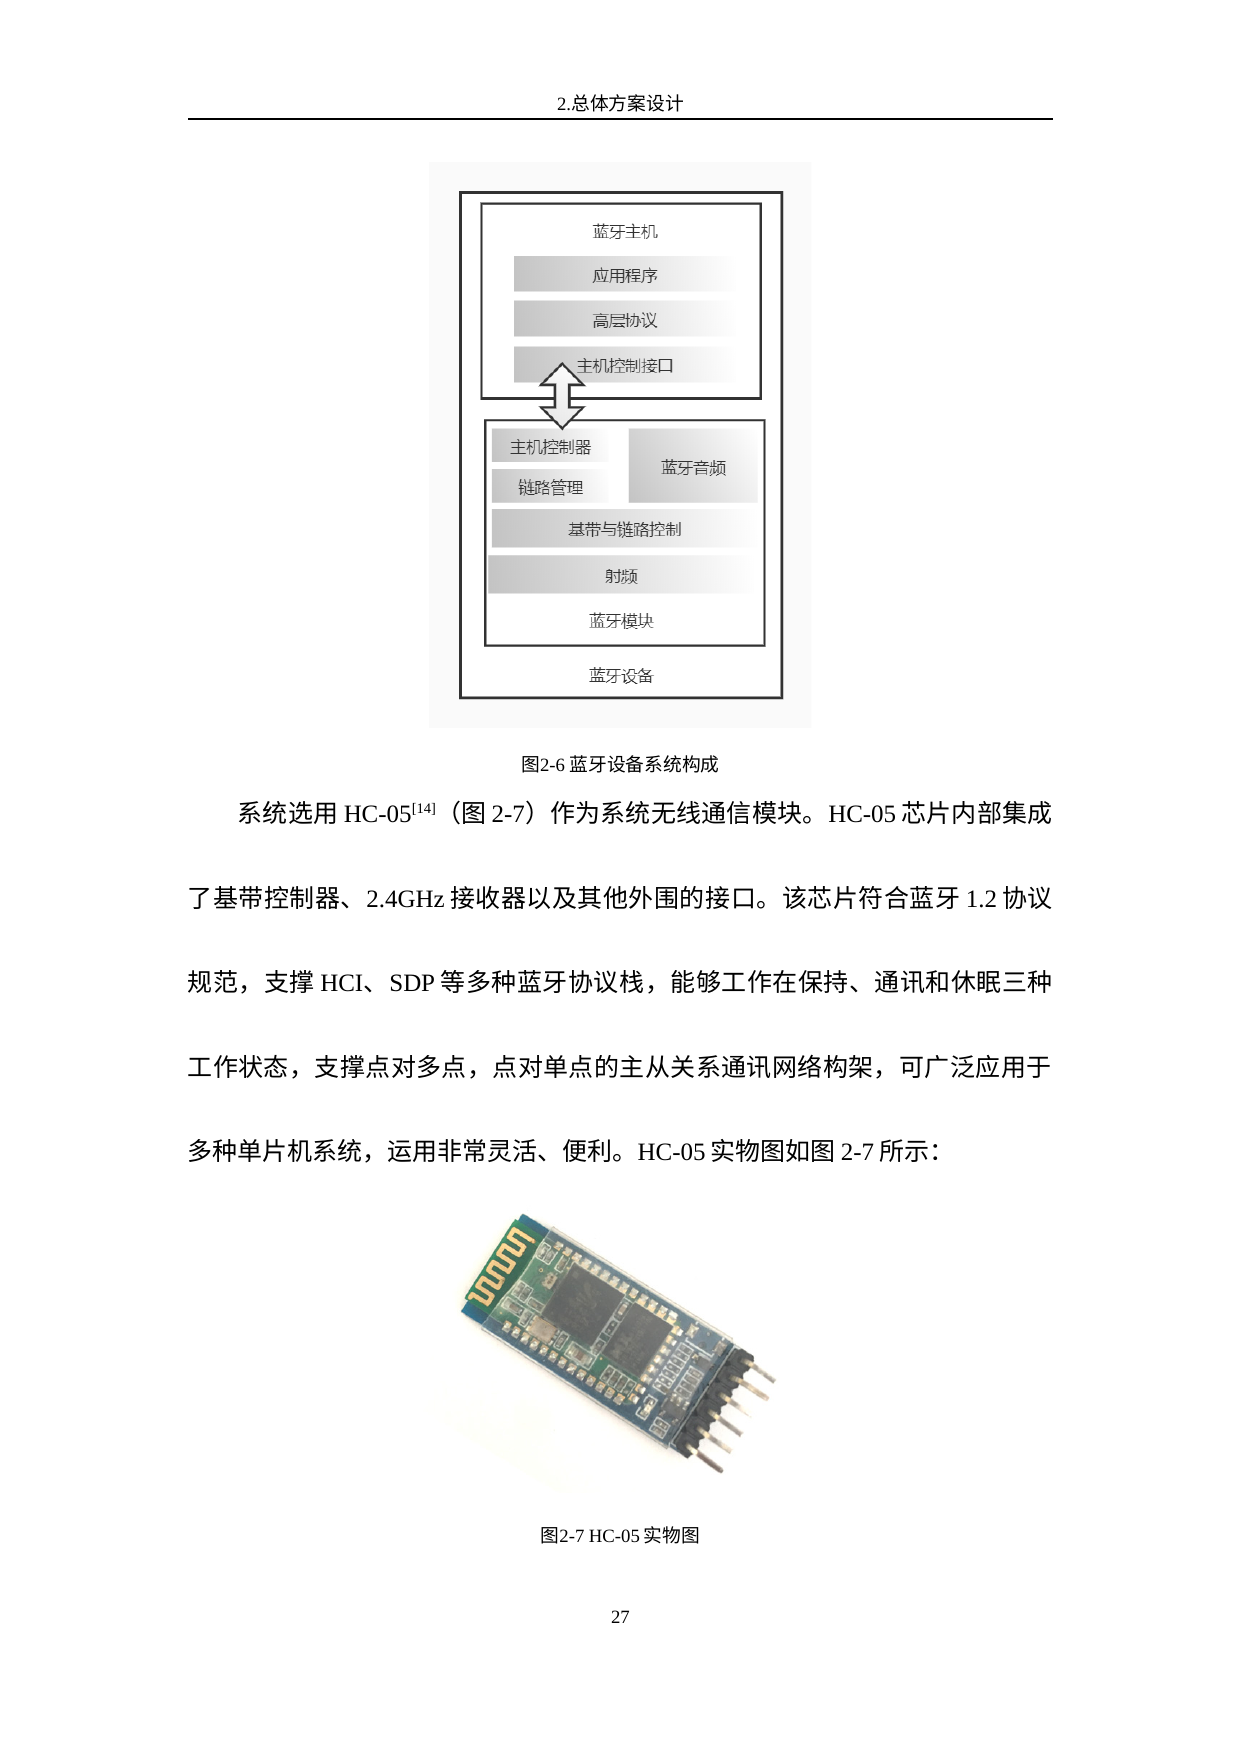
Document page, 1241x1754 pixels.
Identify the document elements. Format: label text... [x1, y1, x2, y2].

picture [422, 1193, 818, 1493]
picture [429, 162, 812, 728]
